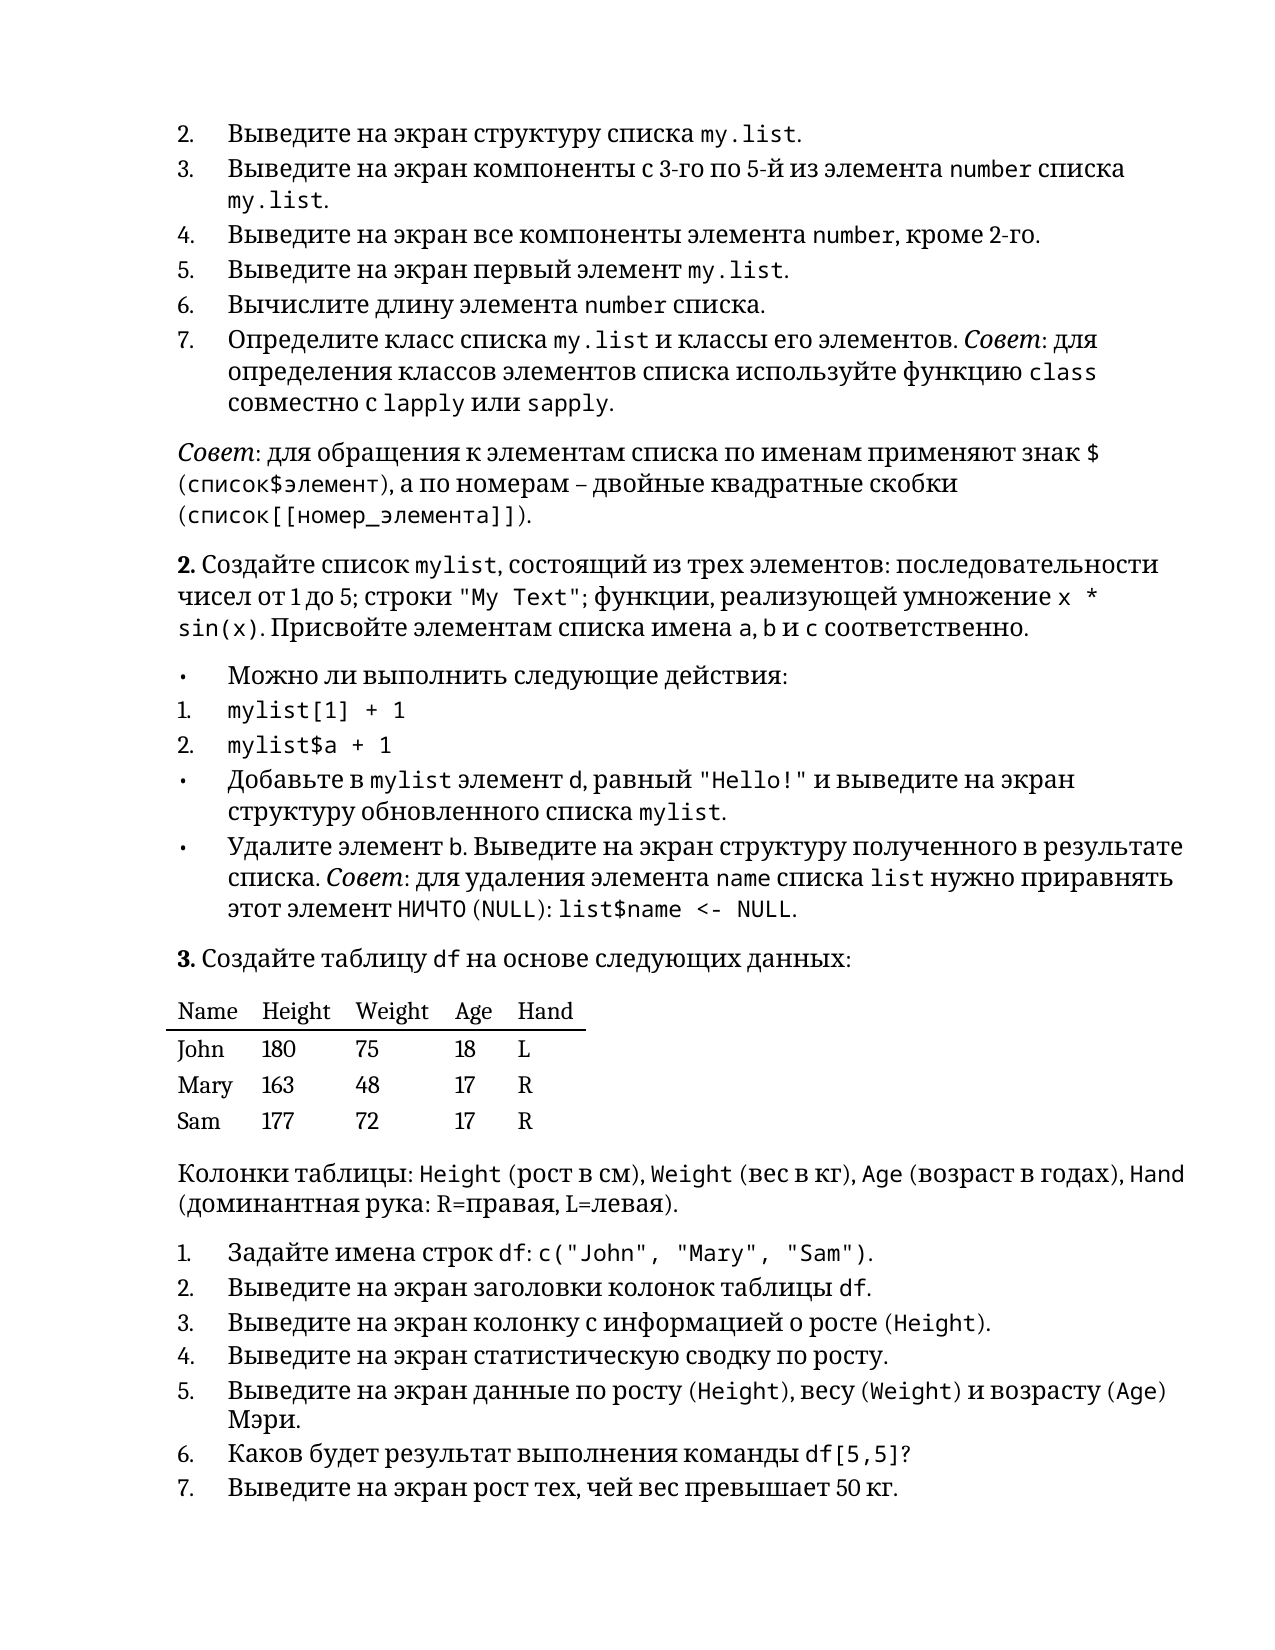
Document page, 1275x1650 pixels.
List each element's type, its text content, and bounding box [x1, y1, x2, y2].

list Определите класс списка my.list и классы его элементов. Совет: для определения классов элементов списка используйте функцию class совместно с lapply или sapply. [177, 324, 1186, 418]
table_cell 163 [251, 1067, 344, 1103]
text 3. Создайте таблицу df на основе следующих данных: [177, 943, 1186, 974]
list Выведите на экран первый элемент my.list. [177, 254, 1186, 286]
table_cell 17 [444, 1104, 506, 1140]
text 2. Создайте список mylist, состоящий из трех элементов: последовательности чисел от 1 до 5; строки "My Text"; функции, реализующей умножение x * sin(x). Присвойте элементам списка имена a, b и c соответственно. [177, 549, 1186, 643]
list Можно ли выполнить следующие действия: [177, 662, 1186, 691]
table_header Name [166, 993, 251, 1029]
list Вычислите длину элемента number списка. [177, 289, 1186, 321]
table_cell 48 [344, 1067, 443, 1103]
list Выведите на экран данные по росту (Height), весу (Weight) и возрасту (Age) Мэри. [177, 1375, 1186, 1435]
text Совет: для обращения к элементам списка по именам применяют знак $ (список$элемент), а по номерам – двойные квадратные скобки (список[[номер_элемента]]). [177, 437, 1186, 531]
table_cell 72 [344, 1104, 443, 1140]
list Добавьте в mylist элемент d, равный "Hello!" и выведите на экран структуру обновленного списка mylist. [177, 764, 1186, 827]
table_cell 180 [251, 1031, 344, 1067]
table_cell 177 [251, 1104, 344, 1140]
table_cell 18 [444, 1031, 506, 1067]
list Выведите на экран колонку с информацией о росте (Height). [177, 1307, 1186, 1338]
table_header Age [444, 993, 506, 1029]
table_cell John [166, 1031, 251, 1067]
list Задайте имена строк df: c("John", "Mary", "Sam"). [177, 1237, 1186, 1268]
table_cell R [506, 1104, 586, 1140]
list Выведите на экран заголовки колонок таблицы df. [177, 1272, 1186, 1303]
text Колонки таблицы: Height (рост в см), Weight (вес в кг), Age (возраст в годах), Hand (доминантная рука: R=правая, L=левая). [177, 1158, 1186, 1218]
list Выведите на экран рост тех, чей вес превышает 50 кг. [177, 1473, 1186, 1502]
list mylist$a + 1 [177, 729, 1186, 761]
table_header Hand [506, 993, 586, 1029]
list Удалите элемент b. Выведите на экран структуру полученного в результате списка. Совет: для удаления элемента name списка list нужно приравнять этот элемент НИЧТО (NULL): list$name <- NULL. [177, 831, 1186, 924]
list Выведите на экран компоненты с 3-го по 5-й из элемента number списка my.list. [177, 153, 1186, 216]
table_cell L [506, 1031, 586, 1067]
list Выведите на экран статистическую сводку по росту. [177, 1342, 1186, 1371]
table_cell Mary [166, 1067, 251, 1103]
table_cell R [506, 1067, 586, 1103]
list Выведите на экран все компоненты элемента number, кроме 2-го. [177, 219, 1186, 251]
list Выведите на экран структуру списка my.list. [177, 118, 1186, 149]
table_cell 75 [344, 1031, 443, 1067]
table_cell Sam [166, 1104, 251, 1140]
table_header Weight [344, 993, 443, 1029]
list Каков будет результат выполнения команды df[5,5]? [177, 1438, 1186, 1470]
table_header Height [251, 993, 344, 1029]
list mylist[1] + 1 [177, 694, 1186, 726]
table_cell 17 [444, 1067, 506, 1103]
